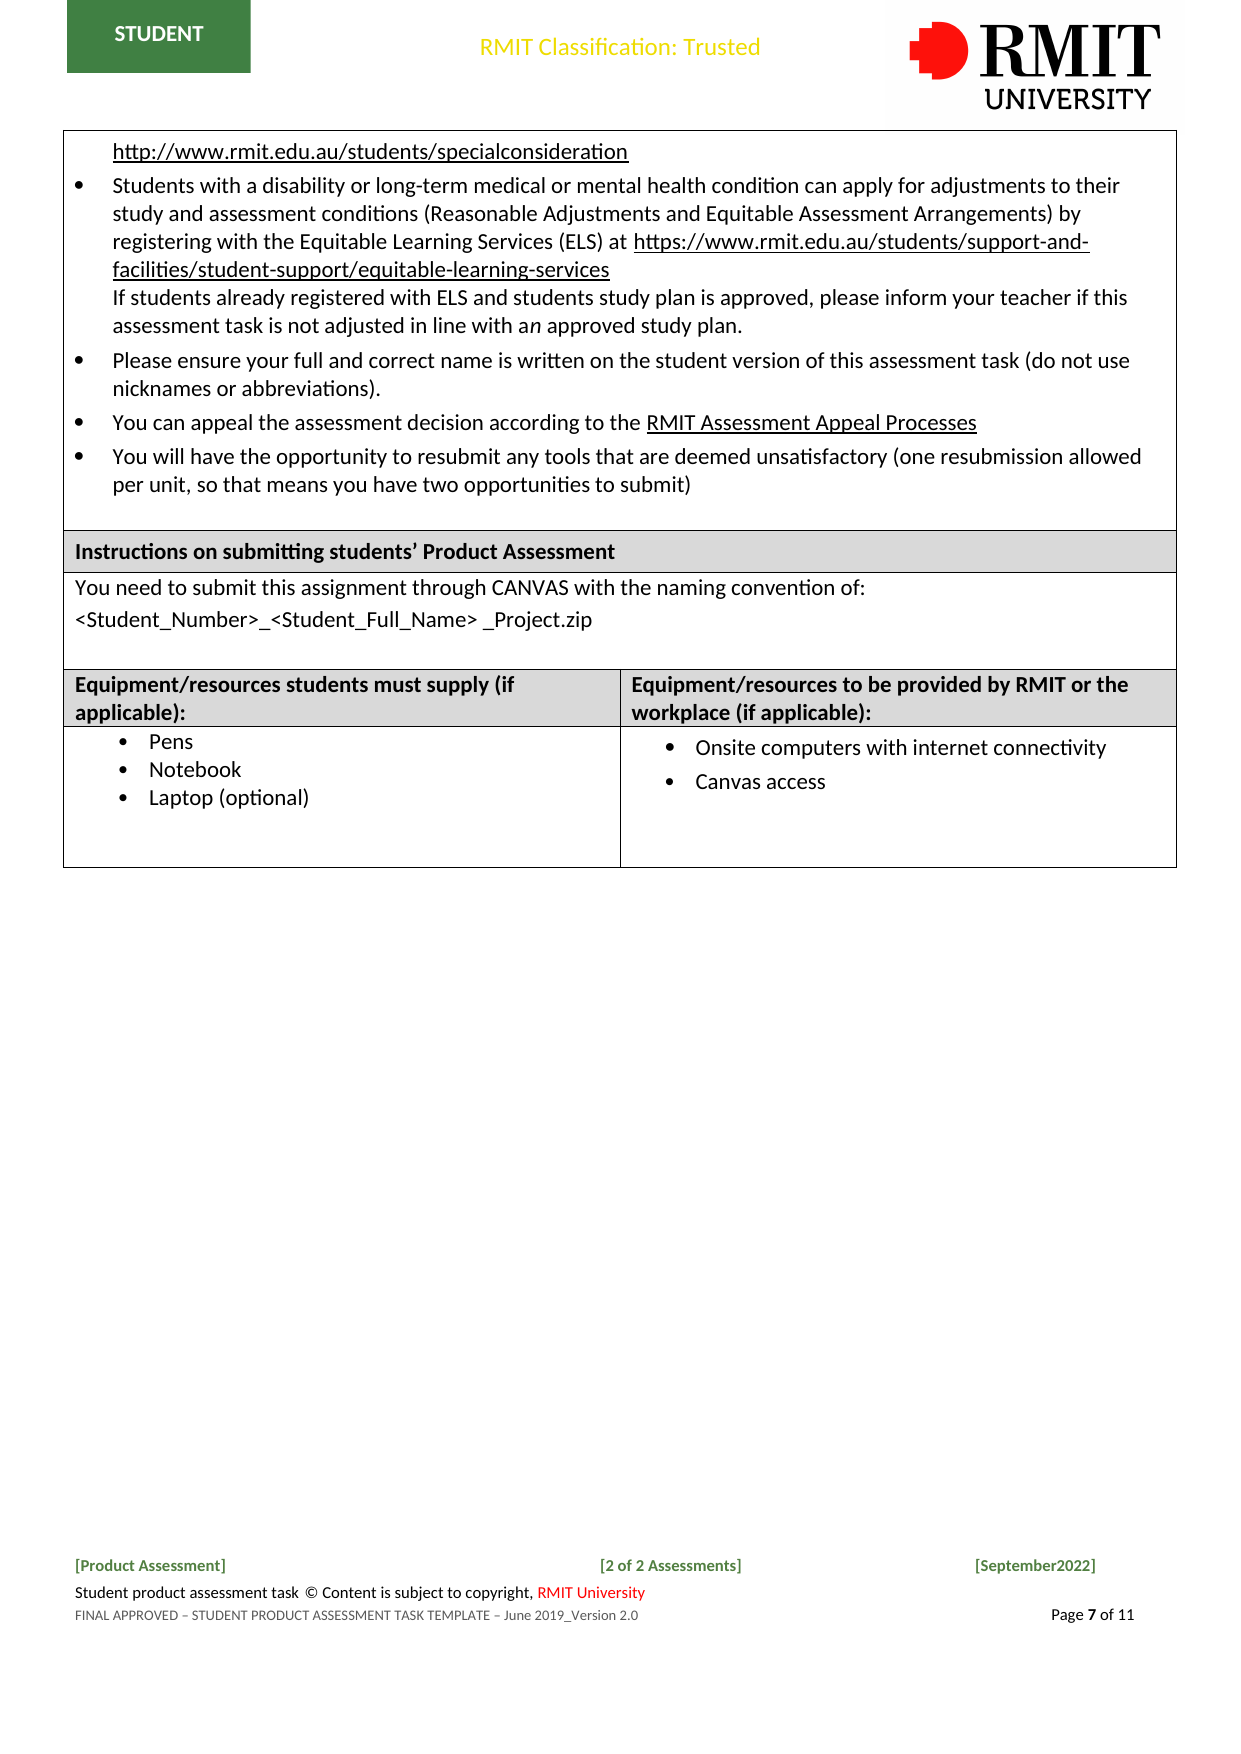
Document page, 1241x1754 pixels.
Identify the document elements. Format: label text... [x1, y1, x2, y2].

table_cell You need to submit this assignment through CANVAS with the naming convention of: <Student_Number>_<Student_Full_Name> _Project.zip [64, 573, 1176, 669]
table_cell Equipment/resources to be provided by RMIT or the workplace (if applicable): [621, 670, 1176, 726]
table_cell Equipment/resources students must supply (if applicable): [64, 670, 620, 726]
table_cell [64, 131, 1176, 530]
picture [884, 0, 1185, 135]
table_cell Pens Notebook Laptop (optional) [64, 727, 620, 867]
table_cell Instructions on submitting students’ Product Assessment [64, 531, 1176, 572]
table_cell Onsite computers with internet connectivity Canvas access [621, 727, 1176, 867]
